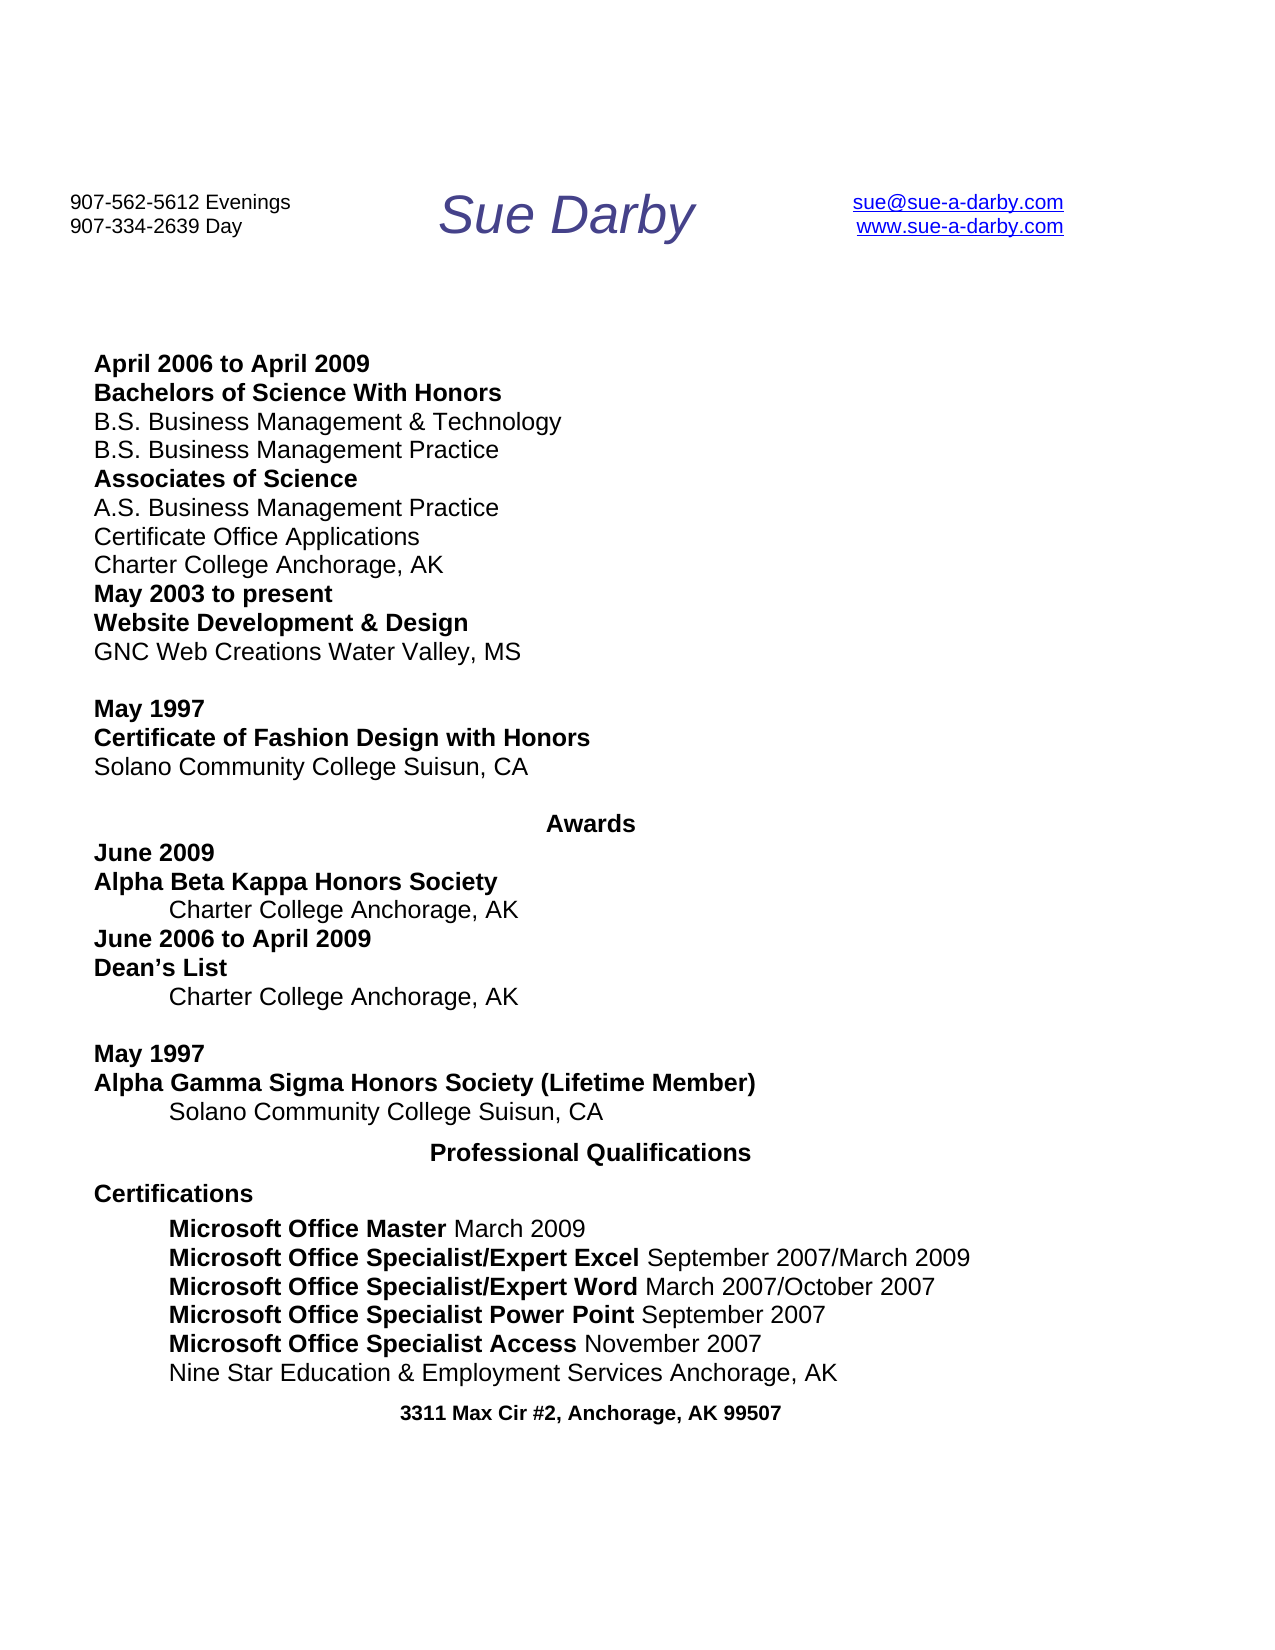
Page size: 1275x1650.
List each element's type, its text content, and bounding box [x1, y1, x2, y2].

text Microsoft Office Specialist Access November 2007 [169, 1329, 1087, 1358]
text Awards [94, 809, 1087, 838]
text Charter College Anchorage, AK [94, 550, 1087, 579]
text GNC Web Creations Water Valley, MS [94, 637, 1087, 665]
subtitle Certifications [94, 1179, 1087, 1208]
text A.S. Business Management Practice [94, 493, 1087, 522]
text Dean’s List [94, 953, 1087, 982]
text June 2009 [94, 838, 1087, 867]
text Nine Star Education & Employment Services Anchorage, AK [169, 1358, 1087, 1387]
text Charter College Anchorage, AK [169, 982, 1087, 1010]
text Website Development & Design [94, 608, 1087, 637]
text Certificate of Fashion Design with Honors [94, 723, 1087, 752]
text Microsoft Office Master March 2009 [169, 1214, 1087, 1243]
text B.S. Business Management Practice [94, 435, 1087, 464]
text Alpha Beta Kappa Honors Society [94, 867, 1087, 895]
text April 2006 to April 2009 [94, 349, 1087, 378]
text Certificate Office Applications [94, 522, 1087, 550]
text Microsoft Office Specialist/Expert Word March 2007/October 2007 [169, 1272, 1087, 1300]
text B.S. Business Management & Technology [94, 407, 1087, 435]
text Professional Qualifications [94, 1138, 1087, 1167]
text Charter College Anchorage, AK [169, 895, 1087, 924]
text Solano Community College Suisun, CA [94, 752, 1087, 780]
text Alpha Gamma Sigma Honors Society (Lifetime Member) [94, 1068, 1087, 1097]
text Microsoft Office Specialist/Expert Excel September 2007/March 2009 [169, 1243, 1087, 1272]
text Associates of Science [94, 464, 1087, 493]
text June 2006 to April 2009 [94, 924, 1087, 953]
text May 2003 to present [94, 579, 1087, 608]
text May 1997 [94, 694, 1087, 723]
text Solano Community College Suisun, CA [169, 1097, 1087, 1125]
text Microsoft Office Specialist Power Point September 2007 [169, 1300, 1087, 1329]
text May 1997 [94, 1039, 1087, 1068]
text Bachelors of Science With Honors [94, 378, 1087, 407]
